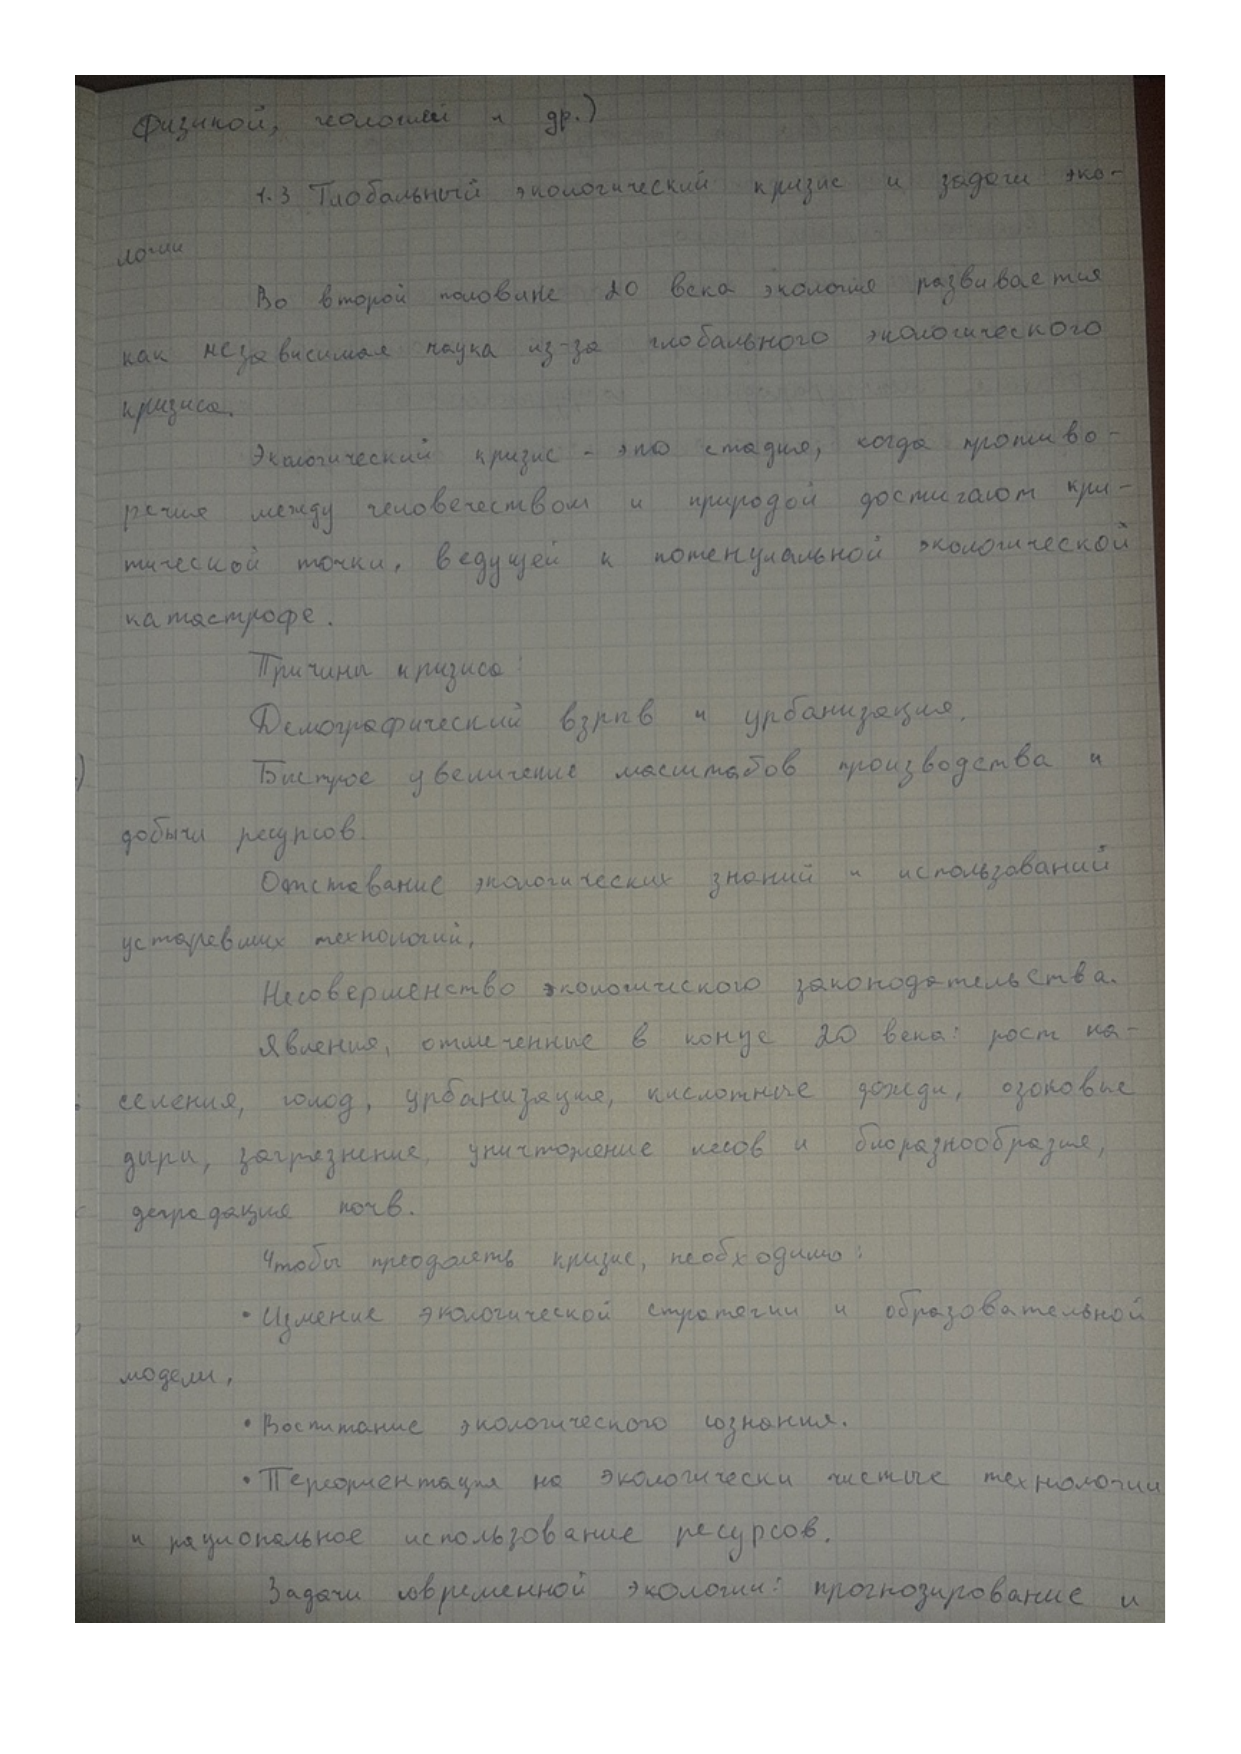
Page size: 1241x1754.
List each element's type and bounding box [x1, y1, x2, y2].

picture [75, 75, 1166, 1623]
